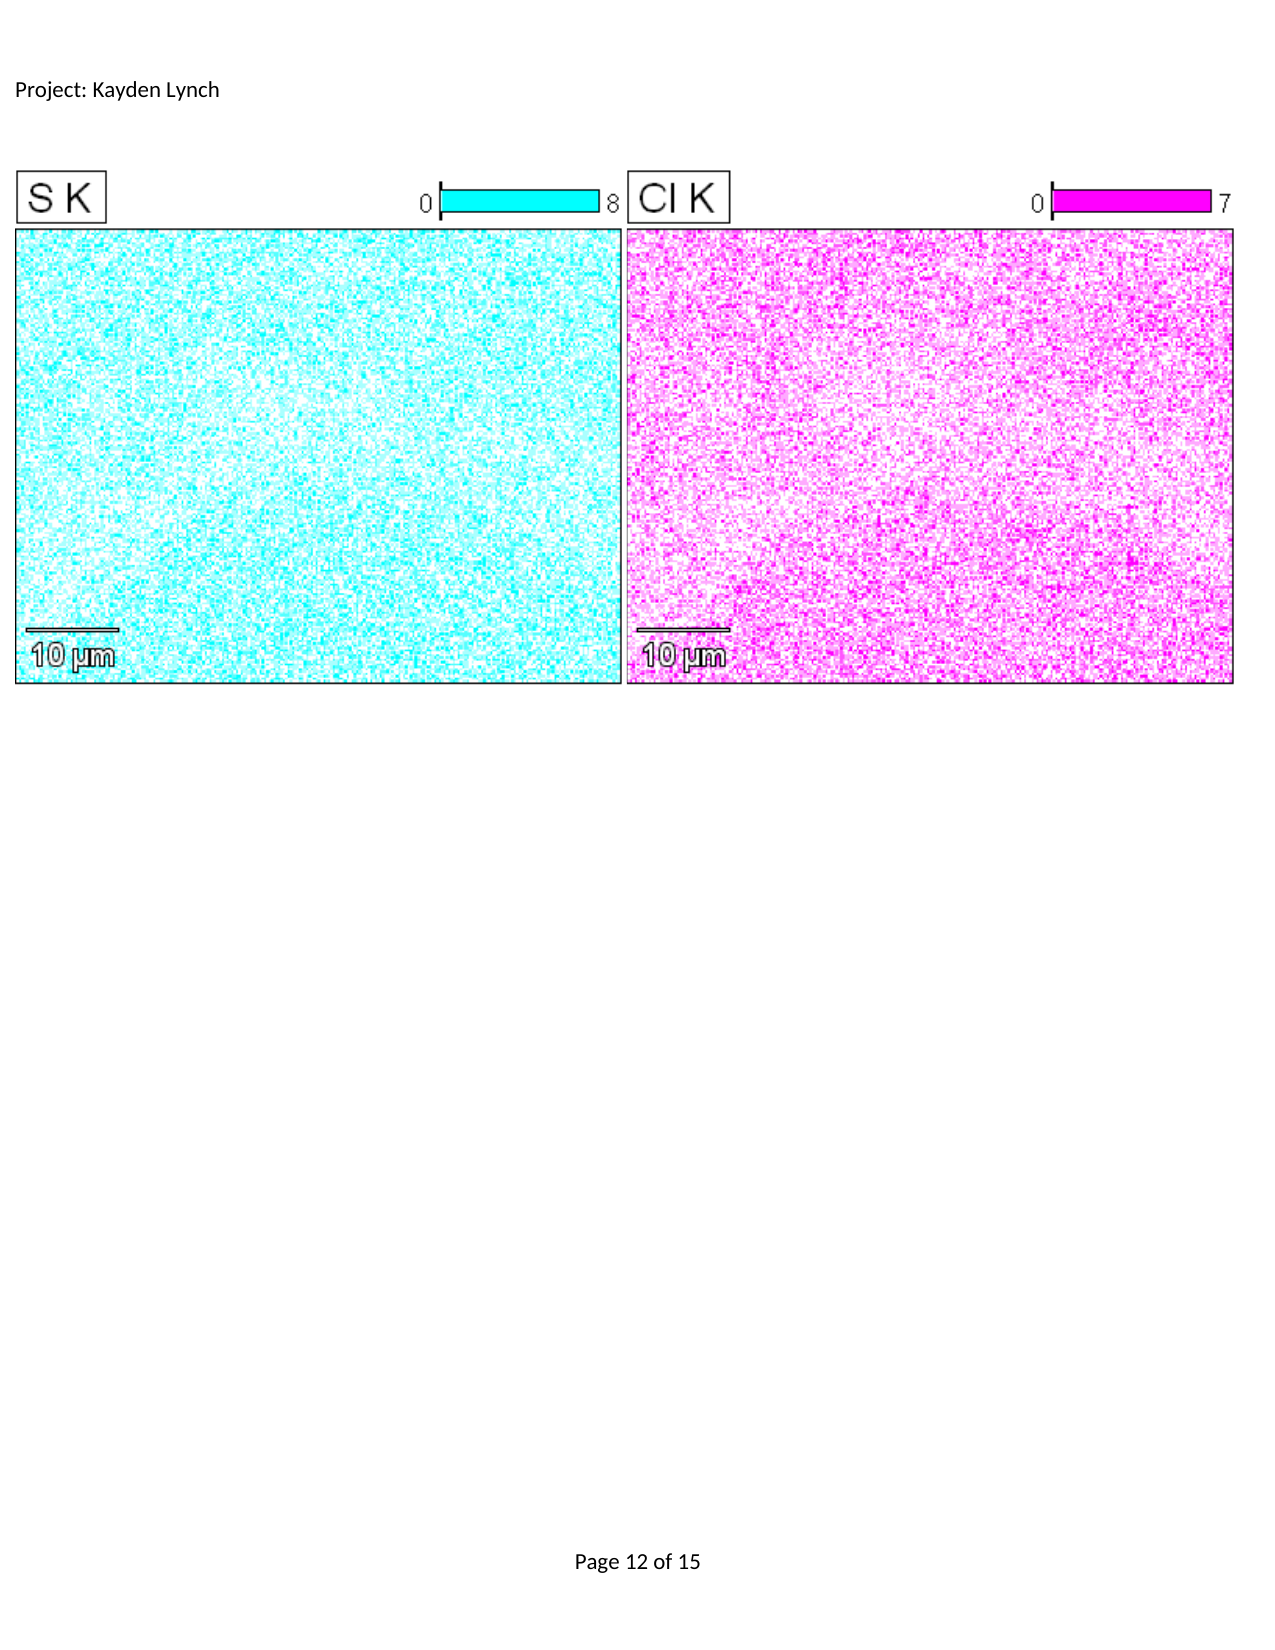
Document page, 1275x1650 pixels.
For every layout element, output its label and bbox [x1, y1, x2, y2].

picture [15, 131, 622, 913]
picture [626, 131, 1234, 913]
